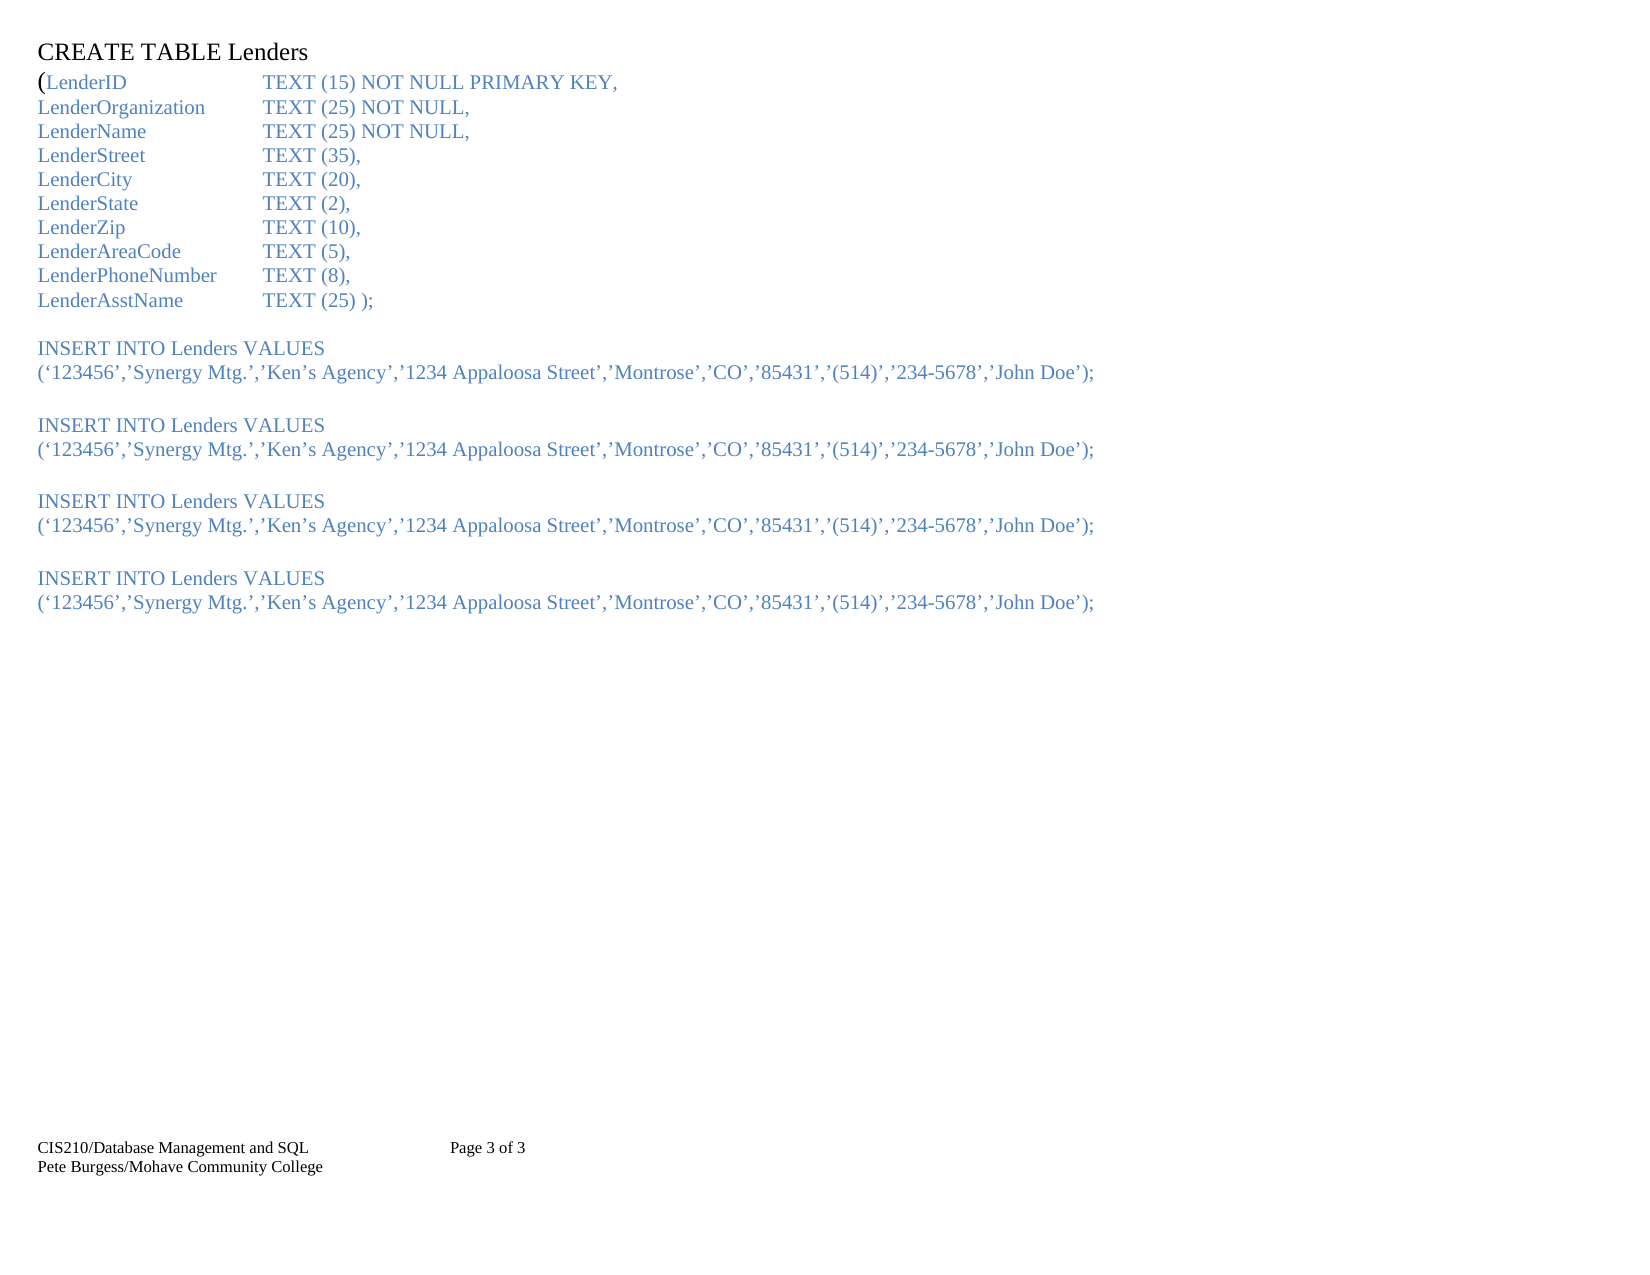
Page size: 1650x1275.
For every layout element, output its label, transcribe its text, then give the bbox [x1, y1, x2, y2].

text (‘123456’,’Synergy Mtg.’,’Ken’s Agency’,’1234 Appaloosa Street’,’Montrose’,’CO’,’85431’,’(514)’,’234-5678’,’John Doe’); [37, 590, 1612, 614]
text (‘123456’,’Synergy Mtg.’,’Ken’s Agency’,’1234 Appaloosa Street’,’Montrose’,’CO’,’85431’,’(514)’,’234-5678’,’John Doe’); [37, 360, 1612, 384]
text LenderOrganization TEXT (25) NOT NULL, [37, 95, 1612, 119]
text LenderCity TEXT (20), [37, 167, 1612, 191]
text (‘123456’,’Synergy Mtg.’,’Ken’s Agency’,’1234 Appaloosa Street’,’Montrose’,’CO’,’85431’,’(514)’,’234-5678’,’John Doe’); [37, 513, 1612, 537]
text (‘123456’,’Synergy Mtg.’,’Ken’s Agency’,’1234 Appaloosa Street’,’Montrose’,’CO’,’85431’,’(514)’,’234-5678’,’John Doe’); [37, 437, 1612, 461]
text LenderStreet TEXT (35), [37, 143, 1612, 167]
text CREATE TABLE Lenders [37, 37, 1612, 66]
text (LenderID TEXT (15) NOT NULL PRIMARY KEY, [37, 66, 1612, 95]
text LenderZip TEXT (10), [37, 215, 1612, 239]
text INSERT INTO Lenders VALUES [37, 412, 1612, 437]
text INSERT INTO Lenders VALUES [37, 336, 1612, 360]
text LenderAsstName TEXT (25) ); [37, 287, 1612, 312]
text LenderAreaCode TEXT (5), [37, 239, 1612, 263]
text INSERT INTO Lenders VALUES [37, 489, 1612, 513]
text INSERT INTO Lenders VALUES [37, 566, 1612, 590]
text LenderName TEXT (25) NOT NULL, [37, 119, 1612, 143]
text LenderState TEXT (2), [37, 191, 1612, 215]
text LenderPhoneNumber TEXT (8), [37, 263, 1612, 287]
